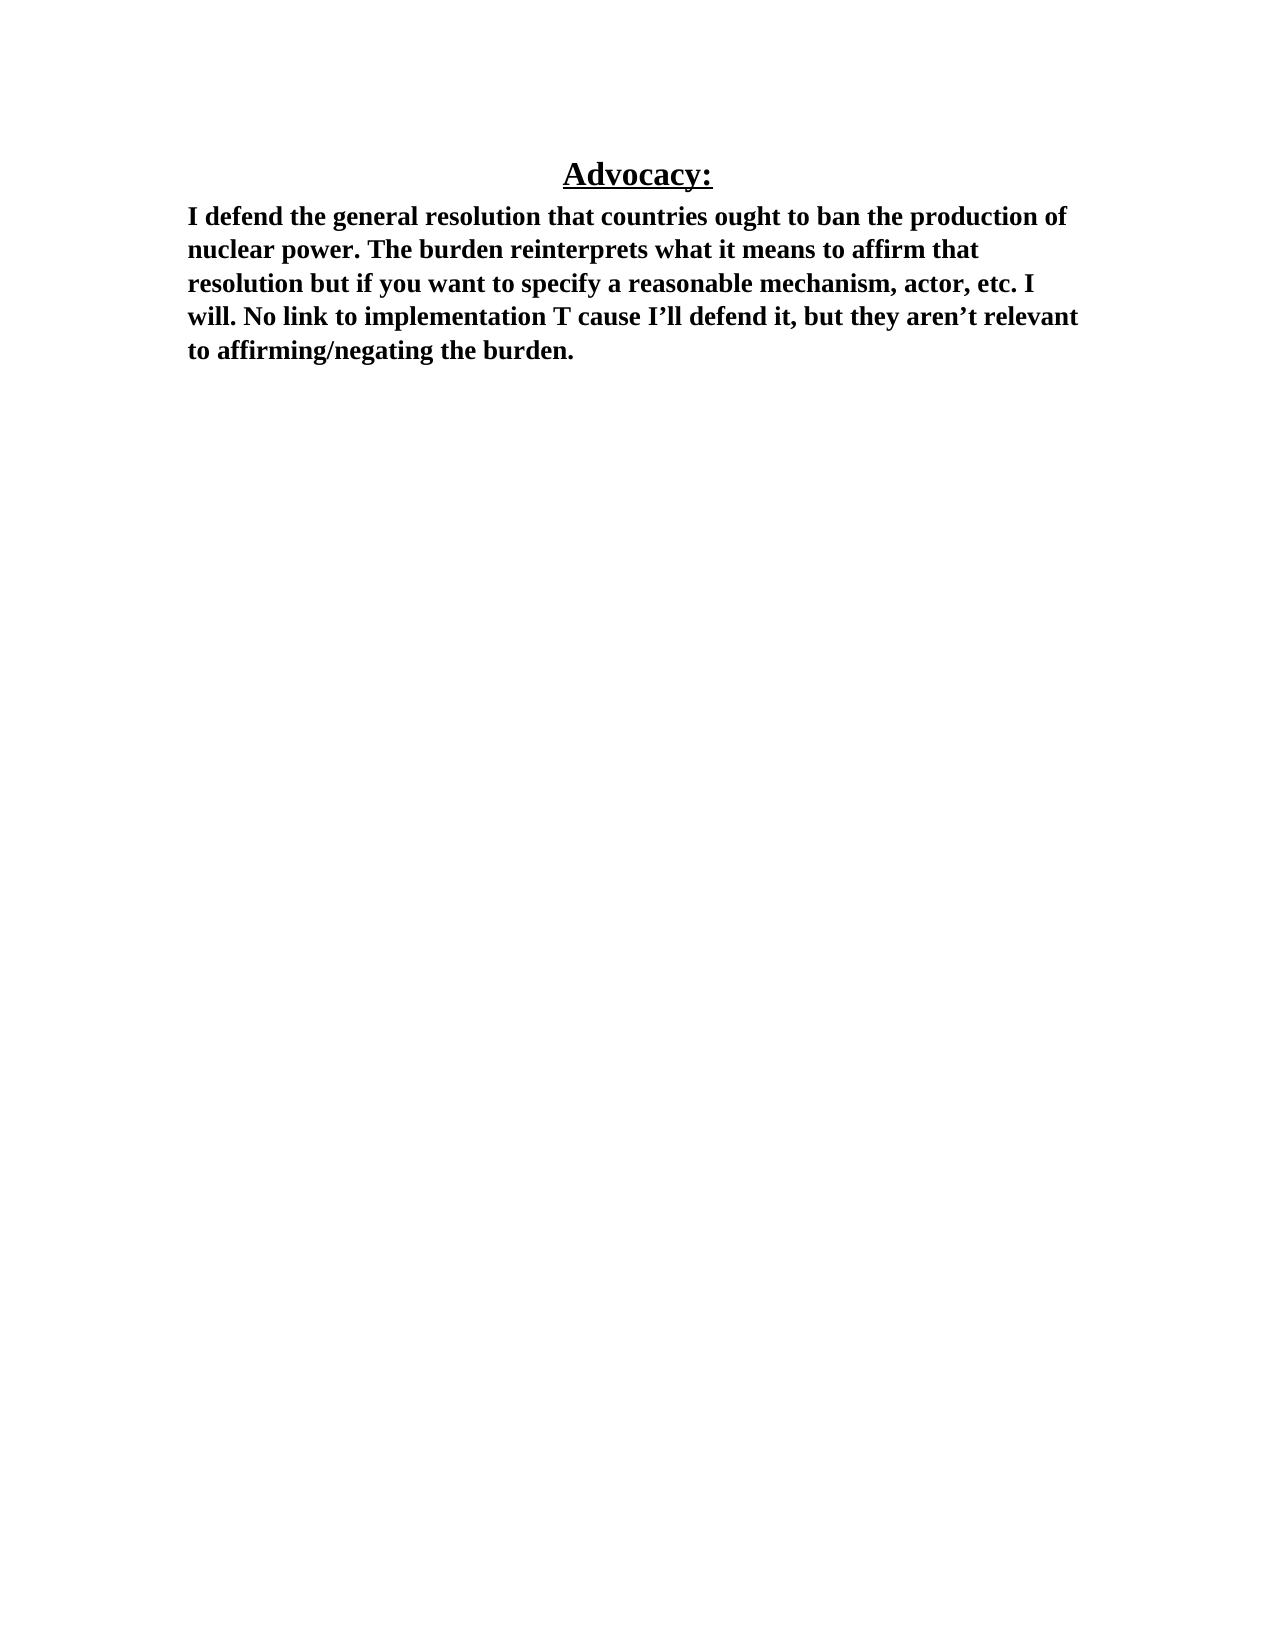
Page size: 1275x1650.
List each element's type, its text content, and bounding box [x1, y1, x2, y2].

subtitle Advocacy: [187, 154, 1087, 192]
subtitle I defend the general resolution that countries ought to ban the production of nuclear power. The burden reinterprets what it means to affirm that resolution but if you want to specify a reasonable mechanism, actor, etc. I will. No link to implementation T cause I’ll defend it, but they aren’t relevant to affirming/negating the burden. [187, 200, 1087, 365]
